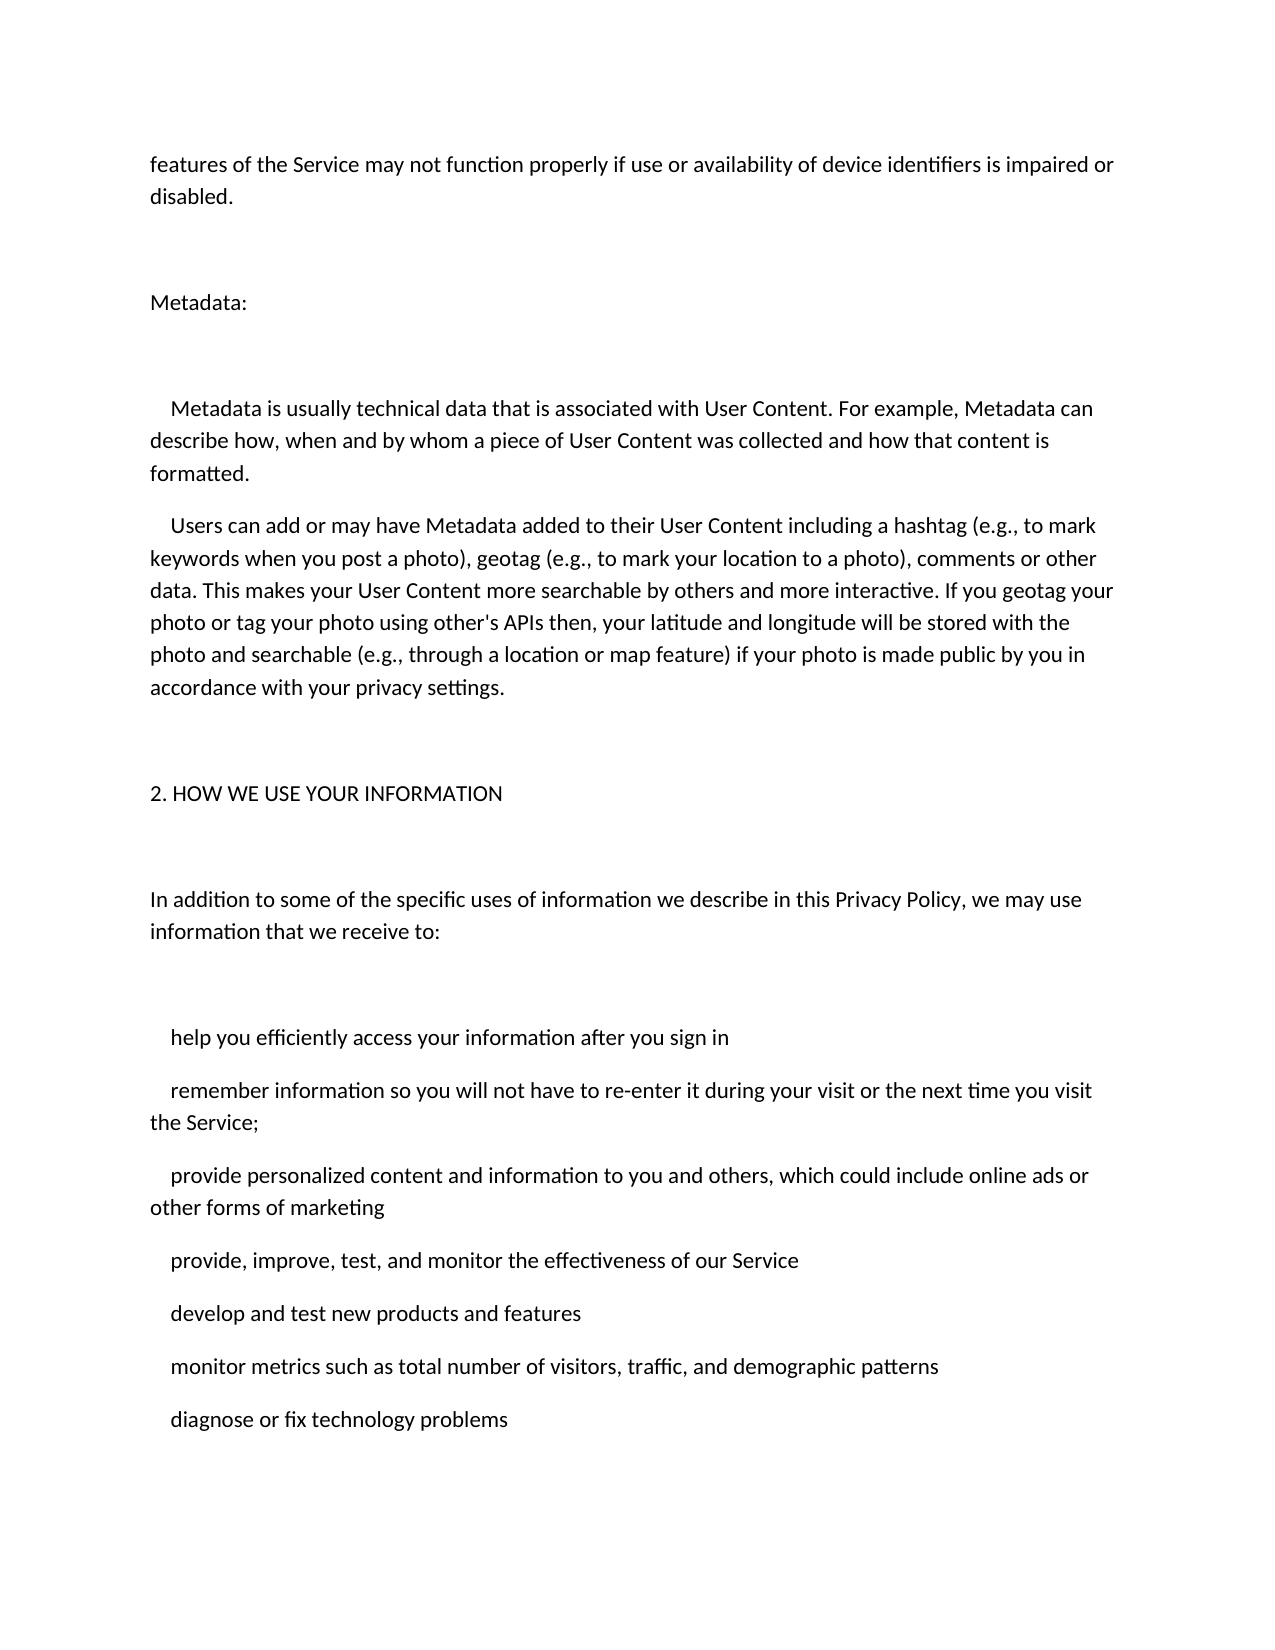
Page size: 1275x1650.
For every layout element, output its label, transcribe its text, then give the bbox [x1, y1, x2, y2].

text Metadata: [150, 288, 1125, 316]
text 2. HOW WE USE YOUR INFORMATION [150, 779, 1125, 807]
text provide, improve, test, and monitor the effectiveness of our Service [150, 1246, 1125, 1274]
text monitor metrics such as total number of visitors, traffic, and demographic patterns [150, 1352, 1125, 1380]
text In addition to some of the specific uses of information we describe in this Privacy Policy, we may use information that we receive to: [150, 885, 1125, 945]
text Metadata is usually technical data that is associated with User Content. For example, Metadata can describe how, when and by whom a piece of User Content was collected and how that content is formatted. [150, 394, 1125, 487]
text Users can add or may have Metadata added to their User Content including a hashtag (e.g., to mark keywords when you post a photo), geotag (e.g., to mark your location to a photo), comments or other data. This makes your User Content more searchable by others and more interactive. If you geotag your photo or tag your photo using other's APIs then, your latitude and longitude will be stored with the photo and searchable (e.g., through a location or map feature) if your photo is made public by you in accordance with your privacy settings. [150, 512, 1125, 701]
text remember information so you will not have to re-enter it during your visit or the next time you visit the Service; [150, 1076, 1125, 1136]
text develop and test new products and features [150, 1299, 1125, 1327]
text provide personalized content and information to you and others, which could include online ads or other forms of marketing [150, 1161, 1125, 1221]
text diagnose or fix technology problems [150, 1405, 1125, 1433]
text help you efficiently access your information after you sign in [150, 1023, 1125, 1051]
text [150, 150, 1125, 210]
